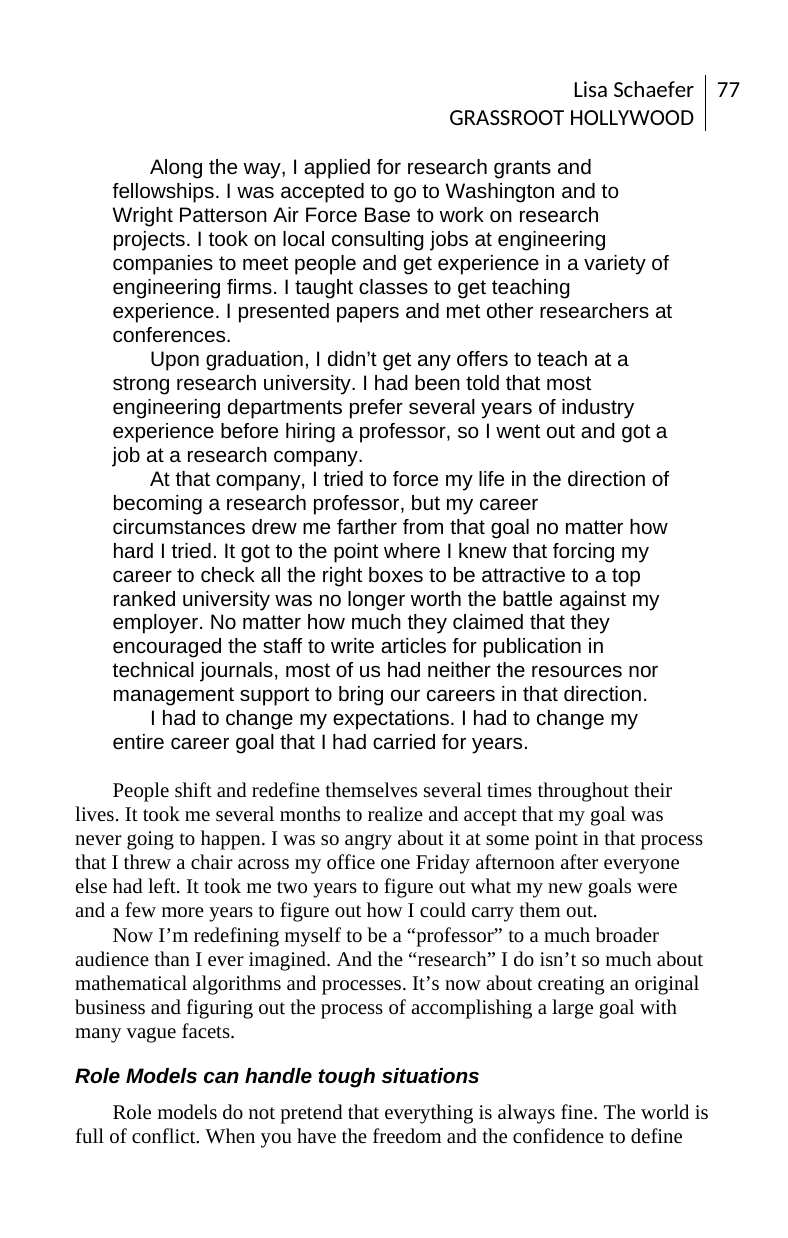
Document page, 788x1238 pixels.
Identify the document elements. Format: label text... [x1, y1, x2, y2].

text Now I’m redefining myself to be a “professor” to a much broader audience than I ever imagined. And the “research” I do isn’t so much about mathematical algorithms and processes. It’s now about creating an original business and figuring out the process of accomplishing a large goal with many vague facets. [75, 922, 712, 1043]
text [75, 1100, 712, 1148]
text At that company, I tried to force my life in the direction of becoming a research professor, but my career circumstances drew me farther from that goal no matter how hard I tried. It got to the point where I knew that forcing my career to check all the right boxes to be attractive to a top ranked university was no longer worth the battle against my employer. No matter how much they claimed that they encouraged the staff to write articles for publication in technical journals, most of us had neither the resources nor management support to bring our careers in that direction. [112, 467, 675, 706]
text Upon graduation, I didn’t get any offers to teach at a strong research university. I had been told that most engineering departments prefer several years of industry experience before hiring a professor, so I went out and got a job at a research company. [112, 347, 675, 467]
text I had to change my expectations. I had to change my entire career goal that I had carried for years. [112, 706, 675, 754]
text Along the way, I applied for research grants and fellowships. I was accepted to go to Washington and to Wright Patterson Air Force Base to work on research projects. I took on local consulting jobs at engineering companies to meet people and get experience in a variety of engineering firms. I taught classes to get teaching experience. I presented papers and met other researchers at conferences. [112, 155, 675, 347]
subtitle Role Models can handle tough situations [75, 1064, 712, 1088]
text People shift and redefine themselves several times throughout their lives. It took me several months to realize and accept that my goal was never going to happen. I was so angry about it at some point in that process that I threw a chair across my office one Friday afternoon after everyone else had left. It took me two years to figure out what my new goals were and a few more years to figure out how I could carry them out. [75, 778, 712, 922]
